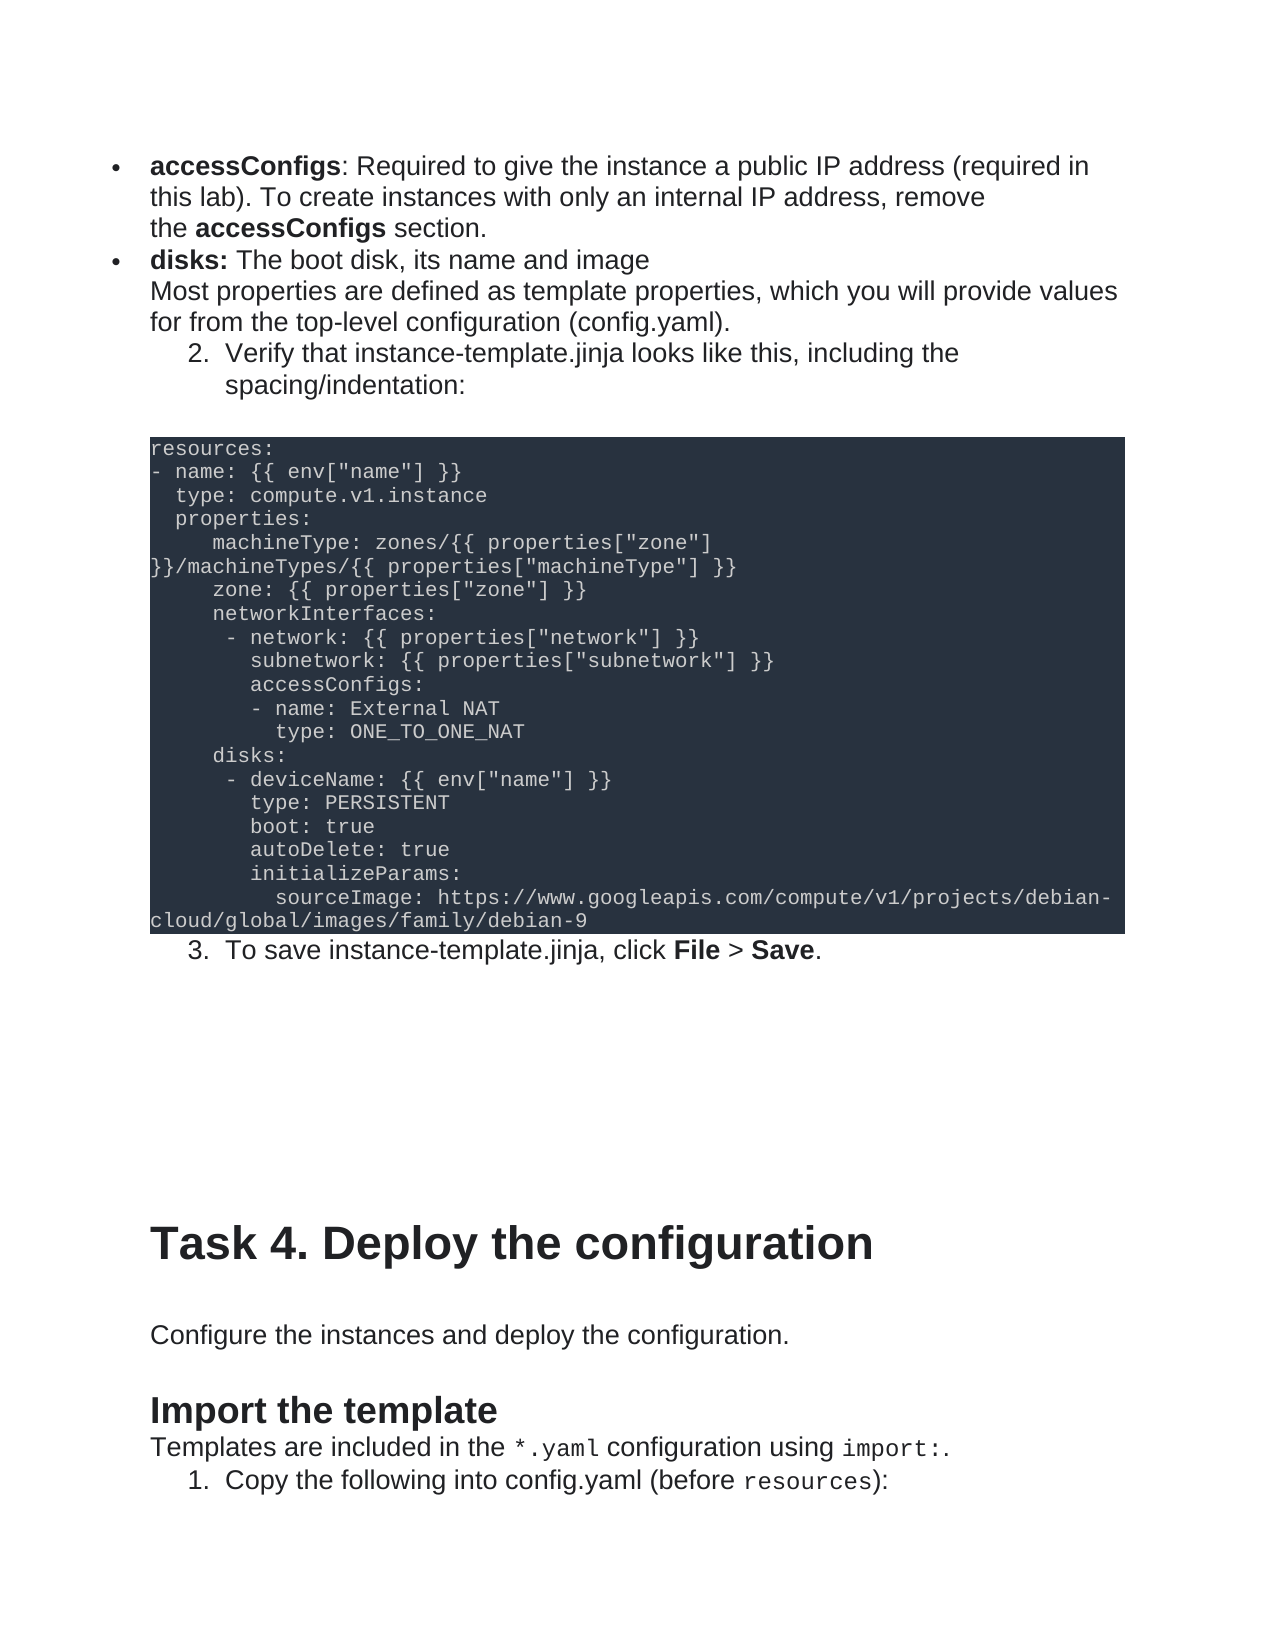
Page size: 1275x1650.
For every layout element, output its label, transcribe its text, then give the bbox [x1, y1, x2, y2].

text Task 4. Deploy the configuration [150, 1215, 1125, 1269]
text Import the template [150, 1388, 1125, 1431]
text type: compute.v1.instance [150, 485, 1125, 508]
text - name: External NAT [150, 698, 1125, 721]
text autoDelete: true [150, 839, 1125, 863]
text - network: {{ properties["network"] }} [150, 627, 1125, 650]
list To save instance-template.jinja, click File > Save. [187, 934, 1125, 965]
text networkInterfaces: [150, 603, 1125, 627]
text machineType: zones/{{ properties["zone"] }}/machineTypes/{{ properties["machineType"] }} [150, 532, 1125, 579]
text initializeParams: [150, 863, 1125, 887]
text Templates are included in the *.yaml configuration using import:. [150, 1431, 1125, 1464]
text Most properties are defined as template properties, which you will provide values for from the top-level configuration (config.yaml). [150, 275, 1125, 337]
text boot: true [150, 816, 1125, 839]
text sourceImage: https://www.googleapis.com/compute/v1/projects/debian-cloud/global/images/family/debian-9 [150, 887, 1125, 934]
text subnetwork: {{ properties["subnetwork"] }} [150, 650, 1125, 674]
text disks: [150, 745, 1125, 768]
text properties: [150, 508, 1125, 532]
text type: ONE_TO_ONE_NAT [150, 721, 1125, 745]
text resources: [150, 437, 1125, 461]
list Verify that instance-template.jinja looks like this, including the spacing/indentation: [187, 337, 1125, 400]
text Configure the instances and deploy the configuration. [150, 1319, 1125, 1351]
text type: PERSISTENT [150, 792, 1125, 816]
text zone: {{ properties["zone"] }} [150, 579, 1125, 603]
list accessConfigs: Required to give the instance a public IP address (required in this lab). To create instances with only an internal IP address, remove the accessConfigs section. [112, 150, 1125, 244]
list Copy the following into config.yaml (before resources): [187, 1464, 1125, 1496]
text - deviceName: {{ env["name"] }} [150, 768, 1125, 792]
text - name: {{ env["name"] }} [150, 461, 1125, 485]
text accessConfigs: [150, 674, 1125, 698]
list disks: The boot disk, its name and image [112, 244, 1125, 275]
